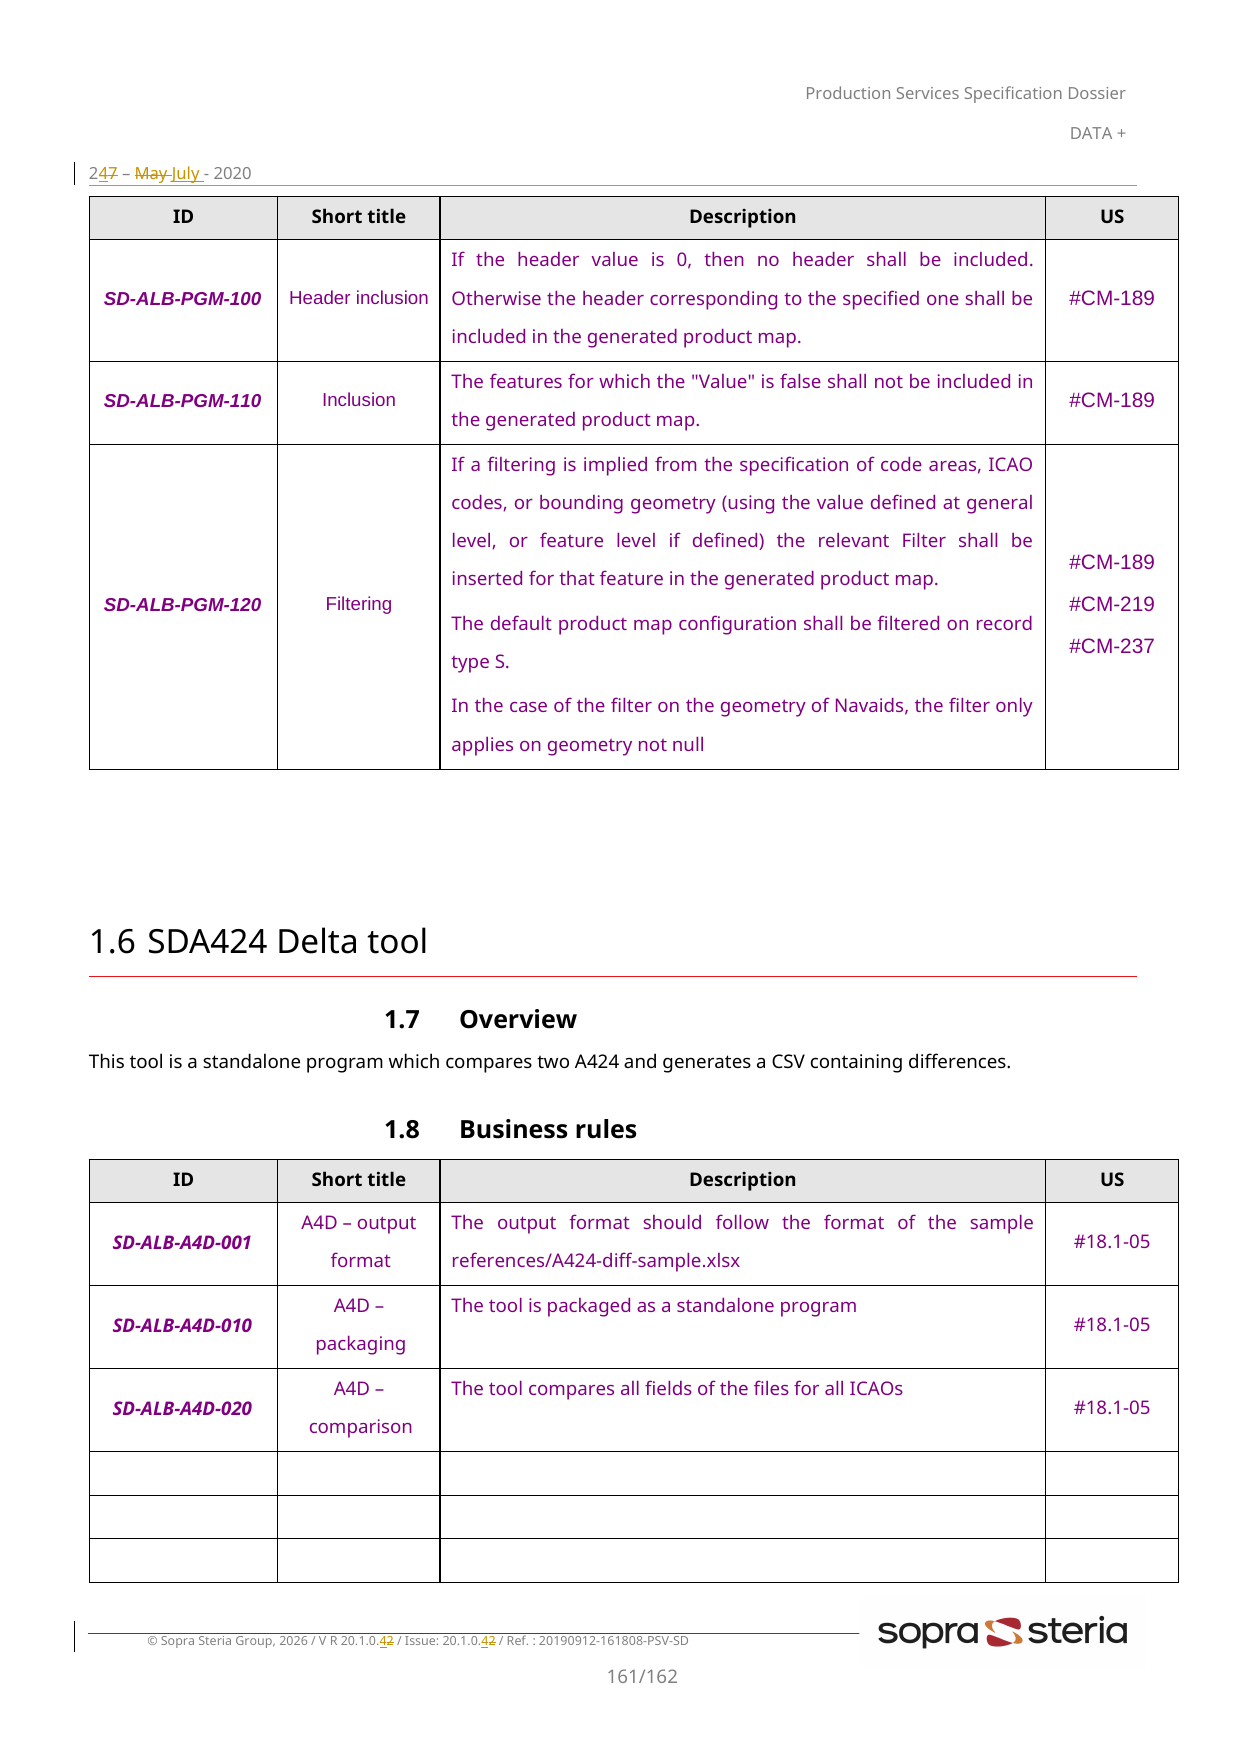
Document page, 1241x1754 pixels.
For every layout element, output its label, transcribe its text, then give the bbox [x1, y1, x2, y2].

subtitle Business rules [384, 1112, 1137, 1146]
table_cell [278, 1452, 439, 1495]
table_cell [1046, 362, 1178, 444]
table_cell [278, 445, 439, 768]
picture [859, 1595, 1146, 1669]
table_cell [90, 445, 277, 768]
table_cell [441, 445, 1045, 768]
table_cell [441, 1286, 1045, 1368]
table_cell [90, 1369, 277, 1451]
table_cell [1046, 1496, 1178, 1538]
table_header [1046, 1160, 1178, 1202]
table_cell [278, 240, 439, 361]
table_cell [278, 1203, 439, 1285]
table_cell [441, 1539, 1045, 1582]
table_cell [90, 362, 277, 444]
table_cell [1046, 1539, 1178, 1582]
subtitle SDA424 Delta tool [89, 918, 1137, 976]
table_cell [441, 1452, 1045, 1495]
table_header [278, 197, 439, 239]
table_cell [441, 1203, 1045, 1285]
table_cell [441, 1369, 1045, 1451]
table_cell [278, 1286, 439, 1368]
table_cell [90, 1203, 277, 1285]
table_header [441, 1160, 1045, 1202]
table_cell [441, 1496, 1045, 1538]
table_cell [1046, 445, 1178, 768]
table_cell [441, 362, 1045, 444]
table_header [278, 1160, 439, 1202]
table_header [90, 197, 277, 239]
text This tool is a standalone program which compares two A424 and generates a CSV containing differences. [89, 1049, 1137, 1074]
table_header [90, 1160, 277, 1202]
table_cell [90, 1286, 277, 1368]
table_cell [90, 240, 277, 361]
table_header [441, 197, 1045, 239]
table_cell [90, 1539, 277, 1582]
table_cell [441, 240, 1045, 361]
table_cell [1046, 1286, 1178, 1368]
subtitle Overview [384, 1002, 1137, 1036]
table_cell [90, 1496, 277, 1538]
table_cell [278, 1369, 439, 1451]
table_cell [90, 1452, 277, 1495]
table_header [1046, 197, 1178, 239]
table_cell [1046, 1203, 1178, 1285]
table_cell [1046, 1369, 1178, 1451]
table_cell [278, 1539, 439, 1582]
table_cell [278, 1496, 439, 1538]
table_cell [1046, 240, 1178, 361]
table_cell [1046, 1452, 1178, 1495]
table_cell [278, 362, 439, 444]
